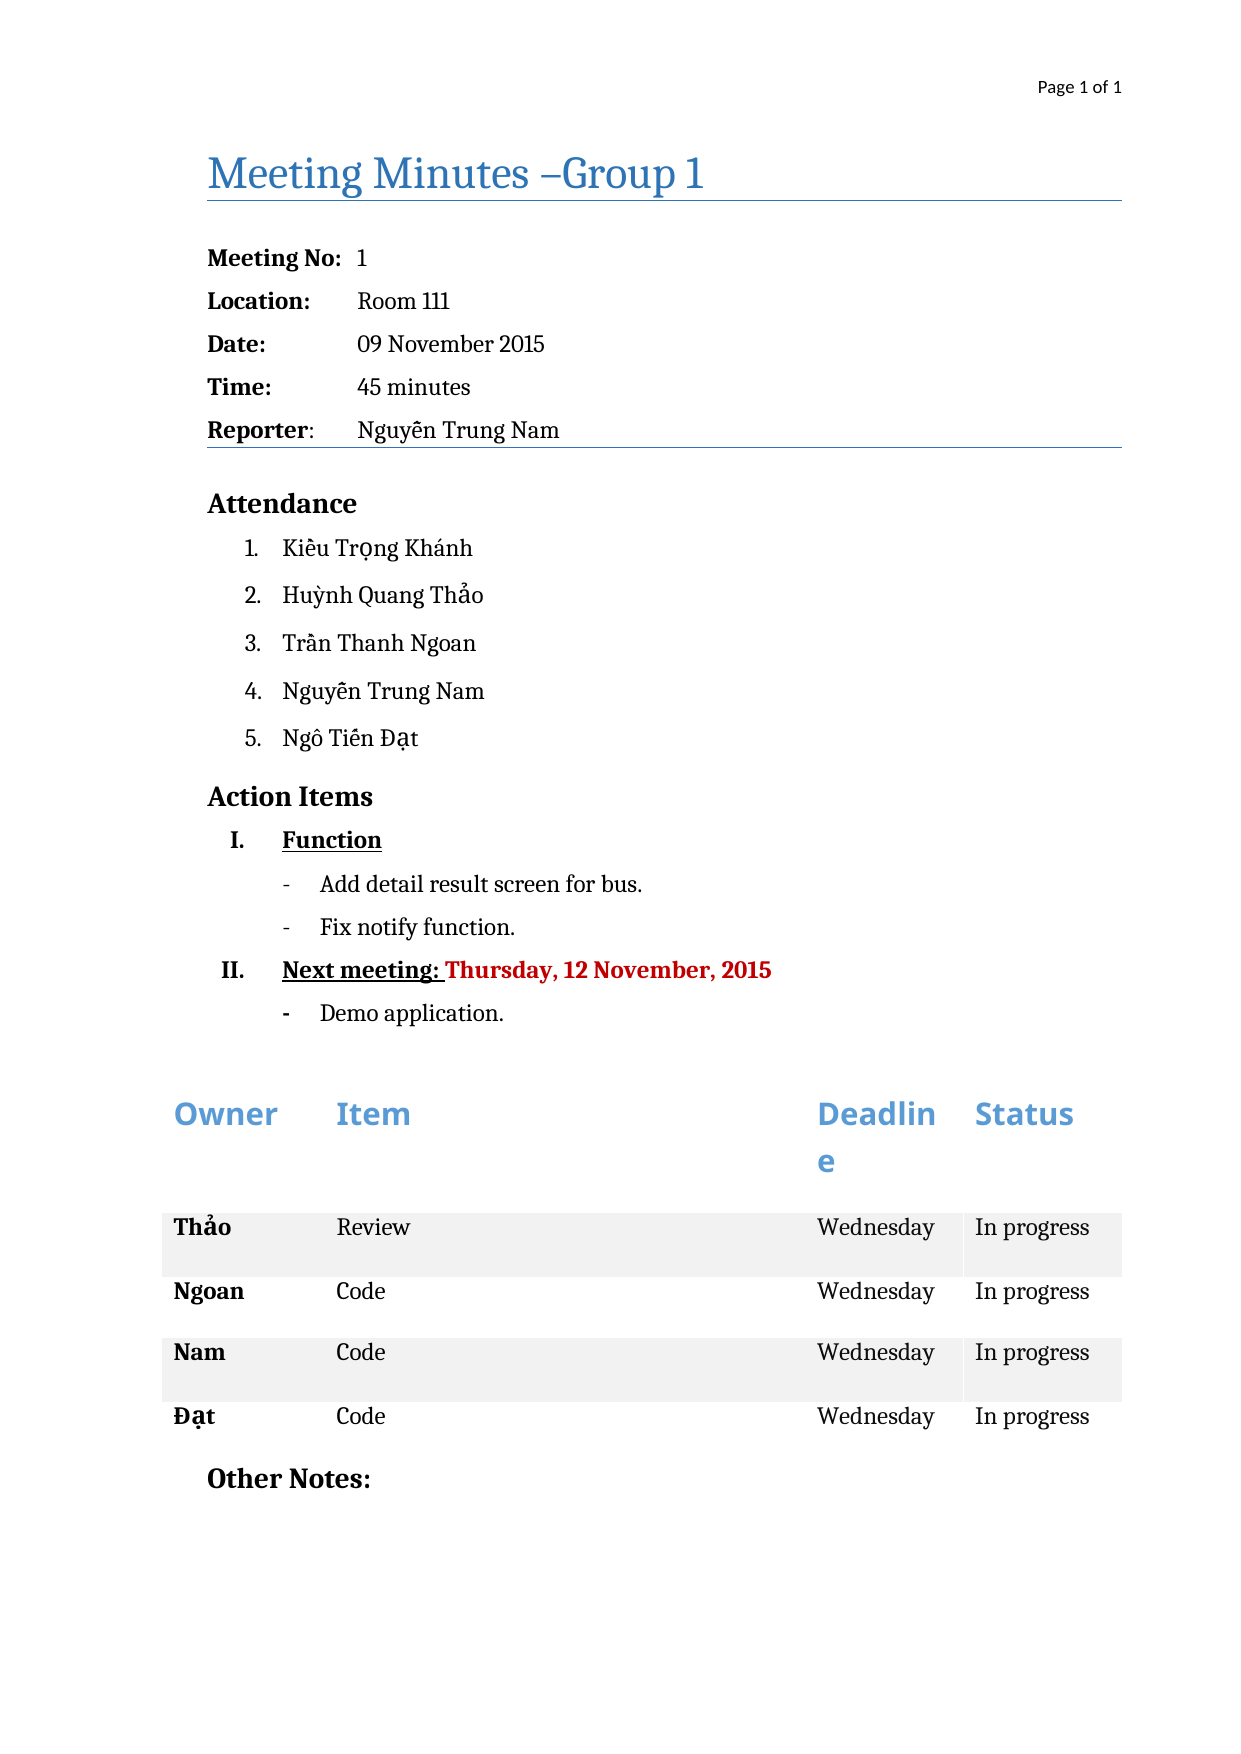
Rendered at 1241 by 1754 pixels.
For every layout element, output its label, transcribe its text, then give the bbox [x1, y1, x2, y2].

text Date: 09 November 2015 [207, 330, 1122, 359]
list Function [244, 826, 1122, 855]
list Trần Thanh Ngoan [244, 629, 1122, 658]
table_cell In progress [964, 1213, 1122, 1277]
list Next meeting: Thursday, 12 November, 2015 [244, 956, 1122, 984]
table_cell Review [325, 1213, 806, 1277]
list Fix notify function. [282, 913, 1122, 941]
table_cell Thảo [162, 1213, 325, 1277]
list Kiều Trọng Khánh [244, 533, 1122, 562]
table_header Item [325, 1055, 806, 1213]
subtitle Attendance [207, 487, 1122, 521]
table_cell Wednesday [806, 1277, 963, 1338]
table_cell Ngoan [162, 1277, 325, 1338]
table_cell Wednesday [806, 1338, 963, 1402]
table_cell Code [325, 1402, 806, 1462]
table_cell In progress [964, 1338, 1122, 1402]
list Huỳnh Quang Thảo [244, 581, 1122, 610]
subtitle Action Items [207, 780, 1122, 814]
text Other Notes: [207, 1462, 1122, 1496]
table_cell Đạt [162, 1402, 325, 1462]
list Add detail result screen for bus. [282, 869, 1122, 898]
table_cell Wednesday [806, 1213, 963, 1277]
table_cell Code [325, 1338, 806, 1402]
text Location: Room 111 [207, 287, 1122, 316]
table_cell Wednesday [806, 1402, 963, 1462]
table_cell In progress [964, 1402, 1122, 1462]
text Reporter: Nguyễn Trung Nam [207, 416, 1122, 447]
list Ngô Tiến Đạt [244, 724, 1122, 753]
text Meeting No: 1 [207, 244, 1122, 272]
table_header Owner [162, 1055, 325, 1213]
list Demo application. [282, 999, 1122, 1028]
text Time: 45 minutes [207, 373, 1122, 402]
table_cell Code [325, 1277, 806, 1338]
table_header Deadline [806, 1055, 963, 1213]
list Nguyễn Trung Nam [244, 677, 1122, 705]
title Meeting Minutes –Group 1 [207, 147, 1122, 200]
table_header Status [964, 1055, 1122, 1213]
table_cell In progress [964, 1277, 1122, 1338]
table_cell Nam [162, 1338, 325, 1402]
